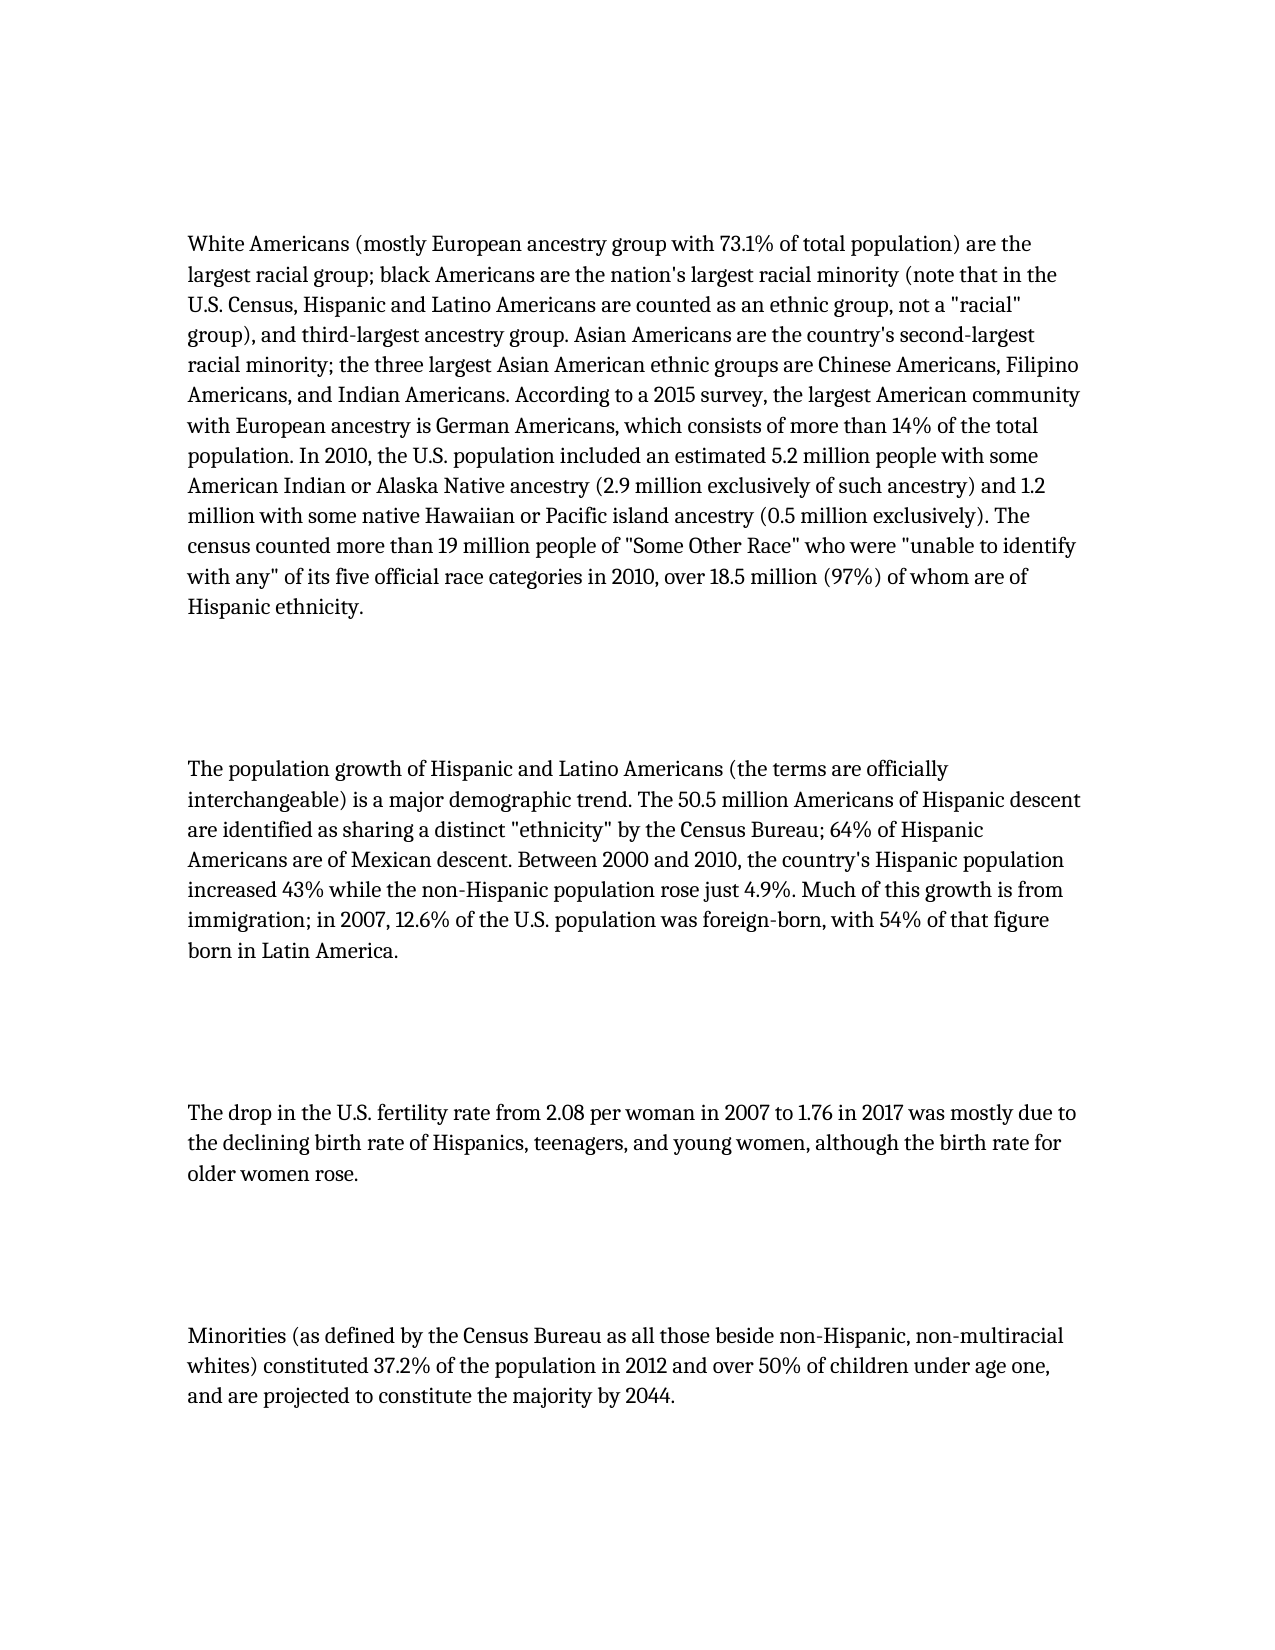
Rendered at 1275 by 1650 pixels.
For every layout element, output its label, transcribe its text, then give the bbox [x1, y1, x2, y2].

text The drop in the U.S. fertility rate from 2.08 per woman in 2007 to 1.76 in 2017 was mostly due to the declining birth rate of Hispanics, teenagers, and young women, although the birth rate for older women rose. [187, 1100, 1087, 1217]
text Minorities (as defined by the Census Bureau as all those beside non-Hispanic, non-multiracial whites) constituted 37.2% of the population in 2012 and over 50% of children under age one, and are projected to constitute the majority by 2044. [187, 1323, 1087, 1440]
text The population growth of Hispanic and Latino Americans (the terms are officially interchangeable) is a major demographic trend. The 50.5 million Americans of Hispanic descent are identified as sharing a distinct "ethnicity" by the Census Bureau; 64% of Hispanic Americans are of Mexican descent. Between 2000 and 2010, the country's Hispanic population increased 43% while the non-Hispanic population rose just 4.9%. Much of this growth is from immigration; in 2007, 12.6% of the U.S. population was foreign-born, with 54% of that figure born in Latin America. [187, 756, 1087, 994]
text White Americans (mostly European ancestry group with 73.1% of total population) are the largest racial group; black Americans are the nation's largest racial minority (note that in the U.S. Census, Hispanic and Latino Americans are counted as an ethnic group, not a "racial" group), and third-largest ancestry group. Asian Americans are the country's second-largest racial minority; the three largest Asian American ethnic groups are Chinese Americans, Filipino Americans, and Indian Americans. According to a 2015 survey, the largest American community with European ancestry is German Americans, which consists of more than 14% of the total population. In 2010, the U.S. population included an estimated 5.2 million people with some American Indian or Alaska Native ancestry (2.9 million exclusively of such ancestry) and 1.2 million with some native Hawaiian or Pacific island ancestry (0.5 million exclusively). The census counted more than 19 million people of "Some Other Race" who were "unable to identify with any" of its five official race categories in 2010, over 18.5 million (97%) of whom are of Hispanic ethnicity. [187, 231, 1087, 650]
